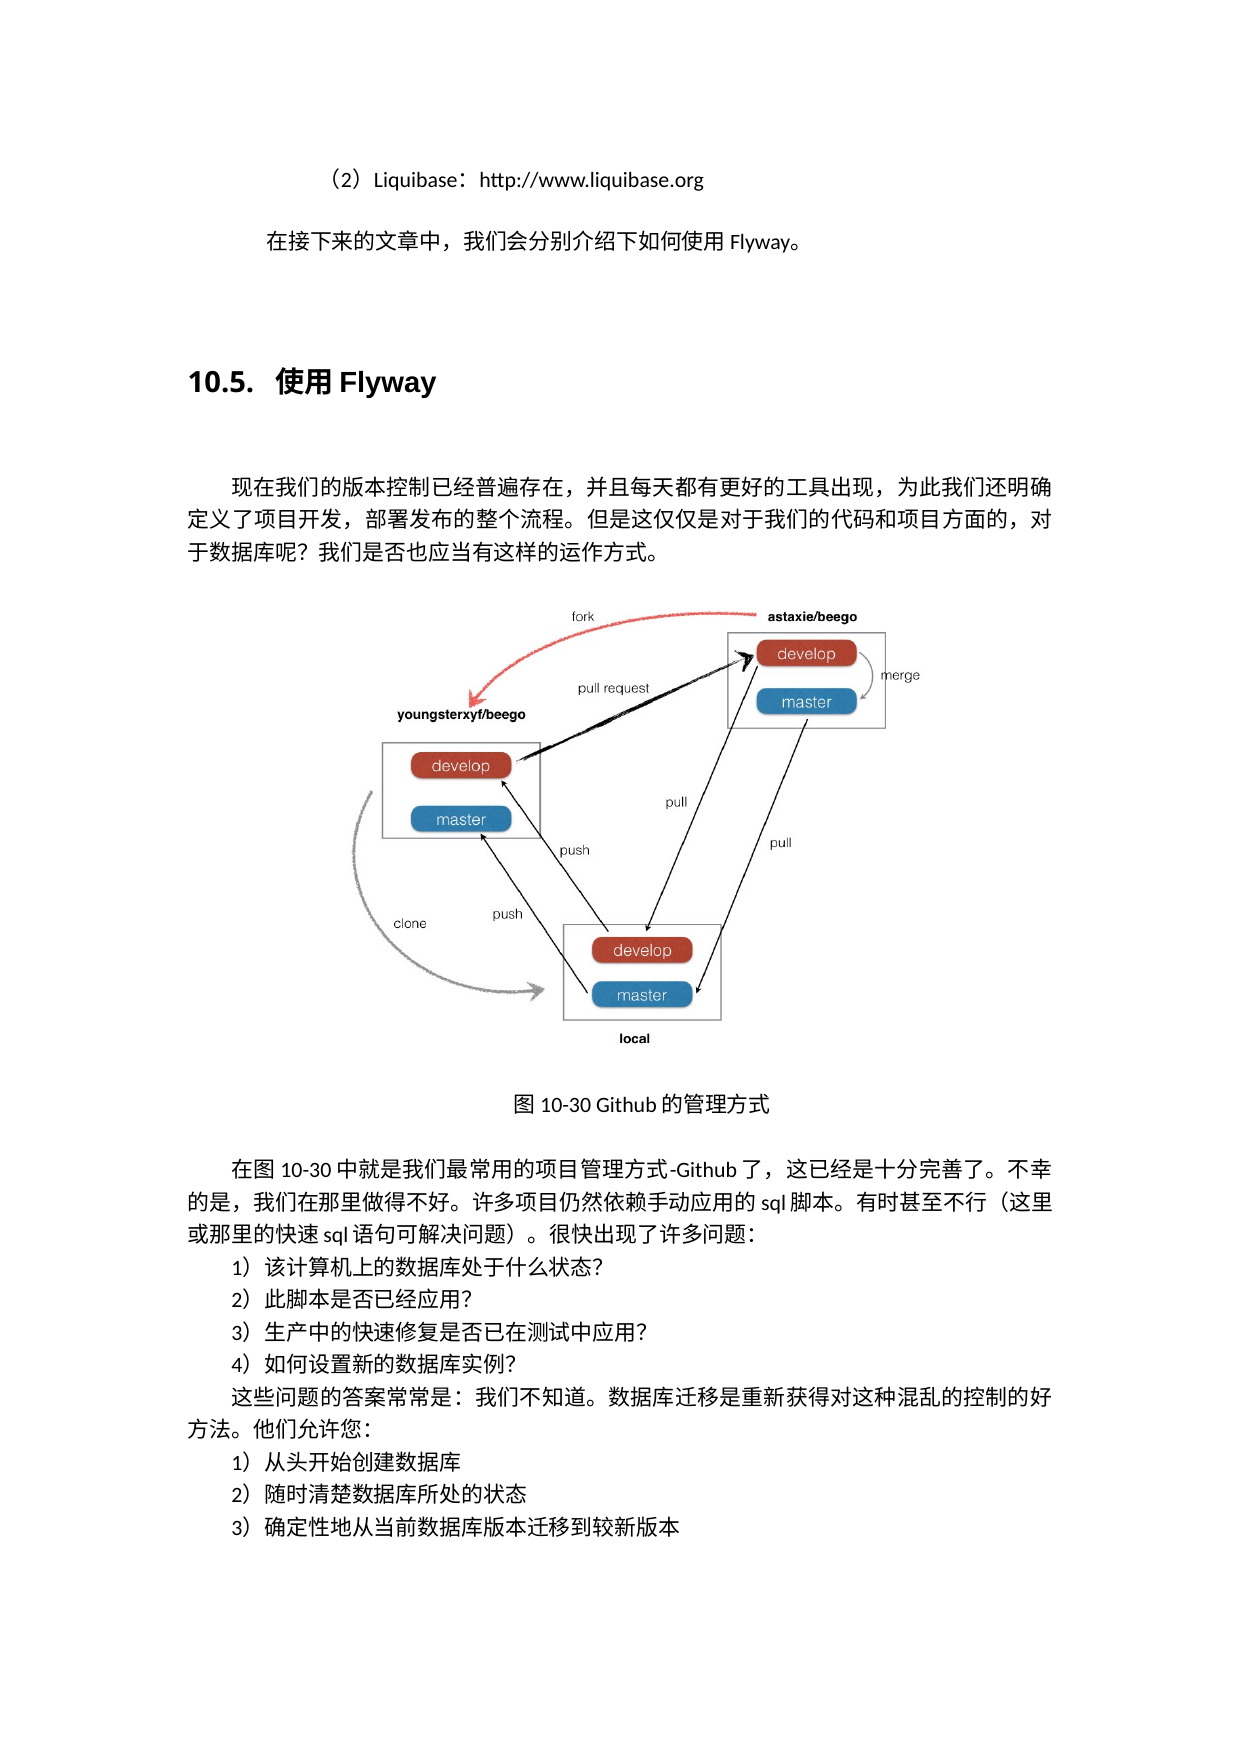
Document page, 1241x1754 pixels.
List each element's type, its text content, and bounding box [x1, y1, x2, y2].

text 3）确定性地从当前数据库版本迁移到较新版本 [187, 1509, 1053, 1542]
text 图10-30 Github的管理方式 [187, 1087, 1053, 1119]
picture [295, 567, 989, 1087]
list 此脚本是否已经应用？ [187, 1282, 1053, 1314]
text 1）从头开始创建数据库 [187, 1444, 1053, 1477]
list 该计算机上的数据库处于什么状态？ [187, 1249, 1053, 1282]
text 现在我们的版本控制已经普遍存在，并且每天都有更好的工具出现，为此我们还明确定义了项目开发，部署发布的整个流程。但是这仅仅是对于我们的代码和项目方面的，对于数据库呢？我们是否也应当有这样的运作方式。 [187, 469, 1053, 567]
text 在图10-30中就是我们最常用的项目管理方式-Github了，这已经是十分完善了。不幸的是，我们在那里做得不好。许多项目仍然依赖手动应用的sql脚本。有时甚至不行（这里或那里的快速sql语句可解决问题）。很快出现了许多问题： [187, 1152, 1053, 1249]
list （2）Liquibase：http://www.liquibase.org [275, 162, 1053, 194]
subtitle 使用Flyway [187, 347, 1053, 412]
list 生产中的快速修复是否已在测试中应用？ [187, 1314, 1053, 1347]
text 2）随时清楚数据库所处的状态 [187, 1477, 1053, 1509]
list 如何设置新的数据库实例？ [187, 1347, 1053, 1379]
text 这些问题的答案常常是：我们不知道。数据库迁移是重新获得对这种混乱的控制的好方法。他们允许您： [187, 1379, 1053, 1444]
list 在接下来的文章中，我们会分别介绍下如何使用Flyway。 [187, 224, 1053, 256]
